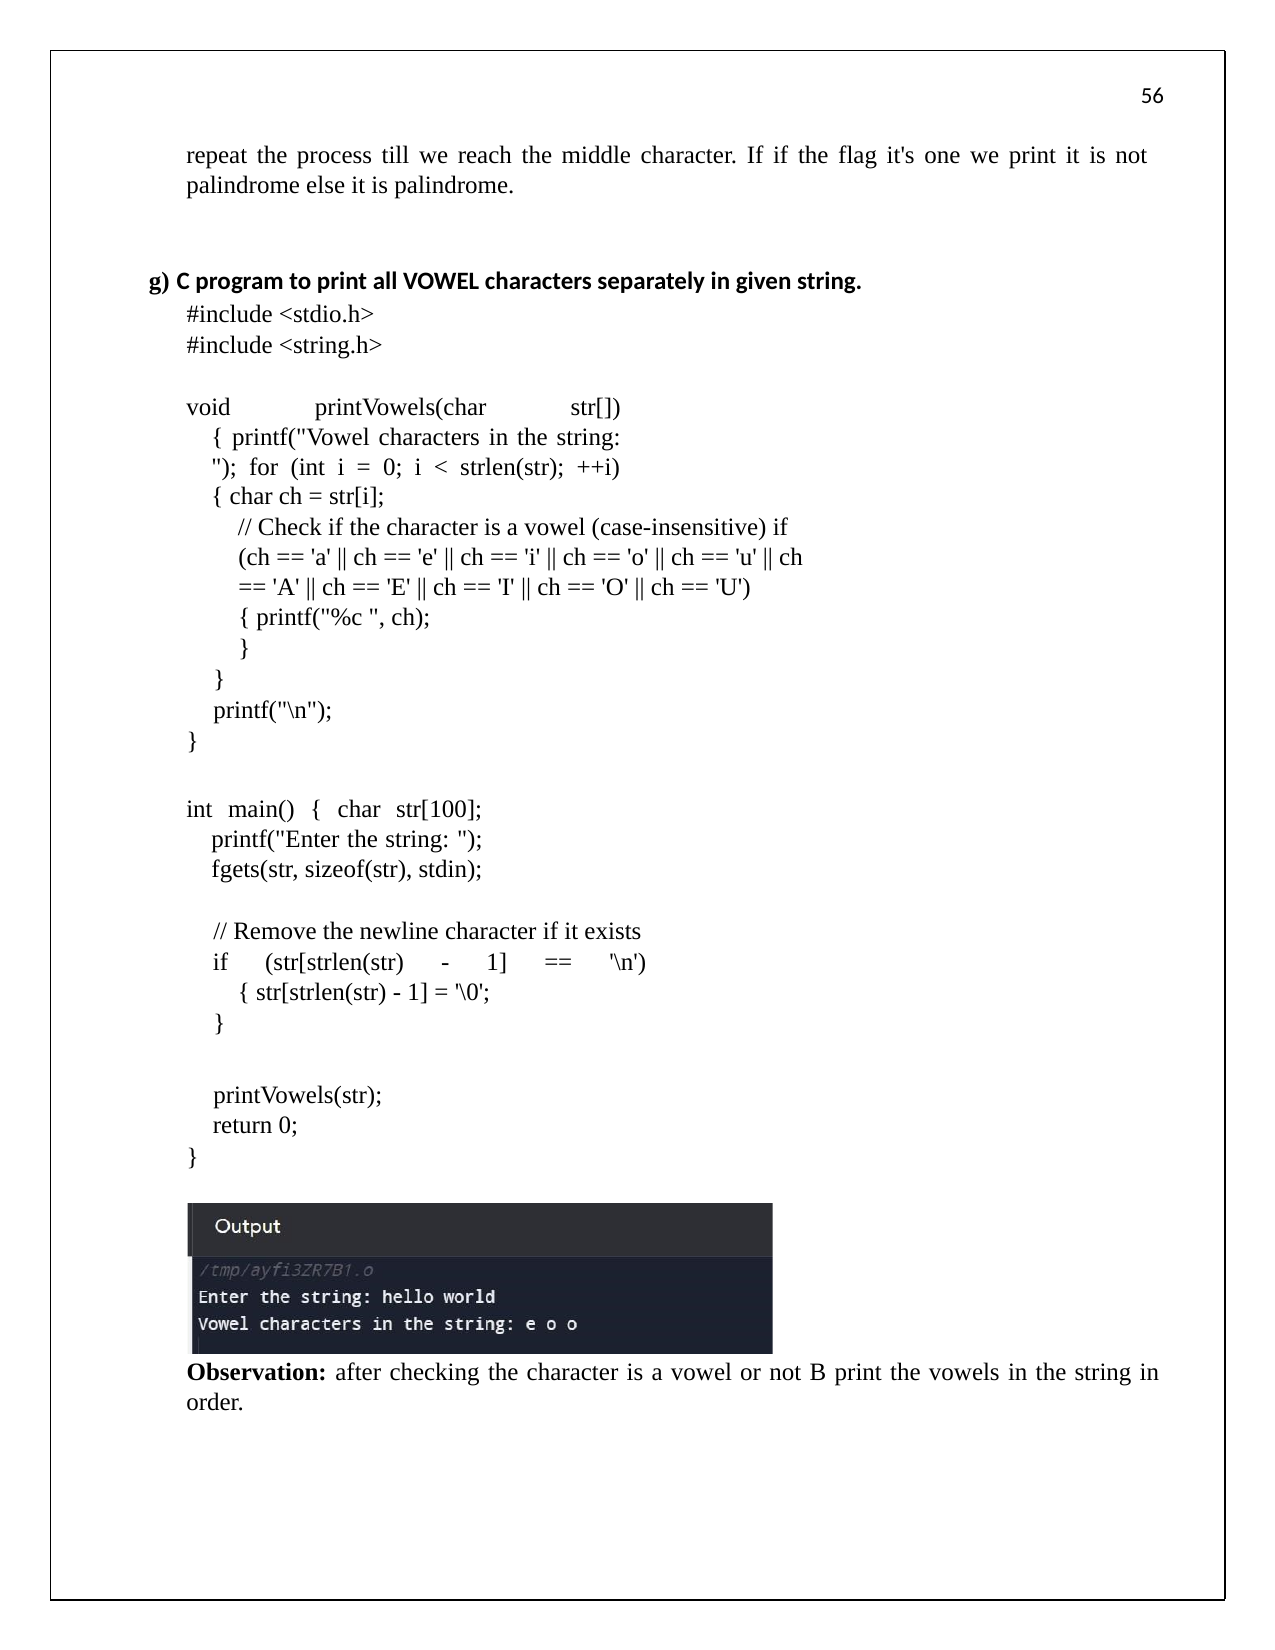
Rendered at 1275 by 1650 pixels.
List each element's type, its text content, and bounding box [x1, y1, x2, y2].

text } [186, 1142, 1160, 1170]
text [186, 140, 1150, 198]
text } [213, 1008, 1160, 1037]
text Observation: after checking the character is a vowel or not B print the vowels in the string in order. [186, 1357, 1160, 1415]
text // Remove the newline character if it exists [213, 916, 1160, 944]
text } [238, 633, 1160, 662]
text // Check if the character is a vowel (case-insensitive) if (ch == 'a' || ch == 'e' || ch == 'i' || ch == 'o' || ch == 'u' || ch == 'A' || ch == 'E' || ch == 'I' || ch == 'O' || ch == 'U') { printf("%c ", ch); [238, 512, 821, 631]
text #include <string.h> [186, 330, 1160, 358]
text int main() { char str[100]; printf("Enter the string: "); fgets(str, sizeof(str), stdin); [186, 794, 482, 882]
text void printVowels(char str[]) { printf("Vowel characters in the string: "); for (int i = 0; i < strlen(str); ++i) { char ch = str[i]; [186, 392, 621, 510]
text printf("\n"); [213, 695, 1160, 724]
text printVowels(str); return 0; [213, 1081, 448, 1139]
text g) C program to print all VOWEL characters separately in given string. [148, 265, 974, 296]
text } [213, 664, 1160, 693]
text if (str[strlen(str) - 1] == '\n') { str[strlen(str) - 1] = '\0'; [213, 947, 647, 1006]
text #include <stdio.h> [186, 299, 1160, 327]
picture [187, 1203, 773, 1354]
text } [186, 726, 1160, 755]
